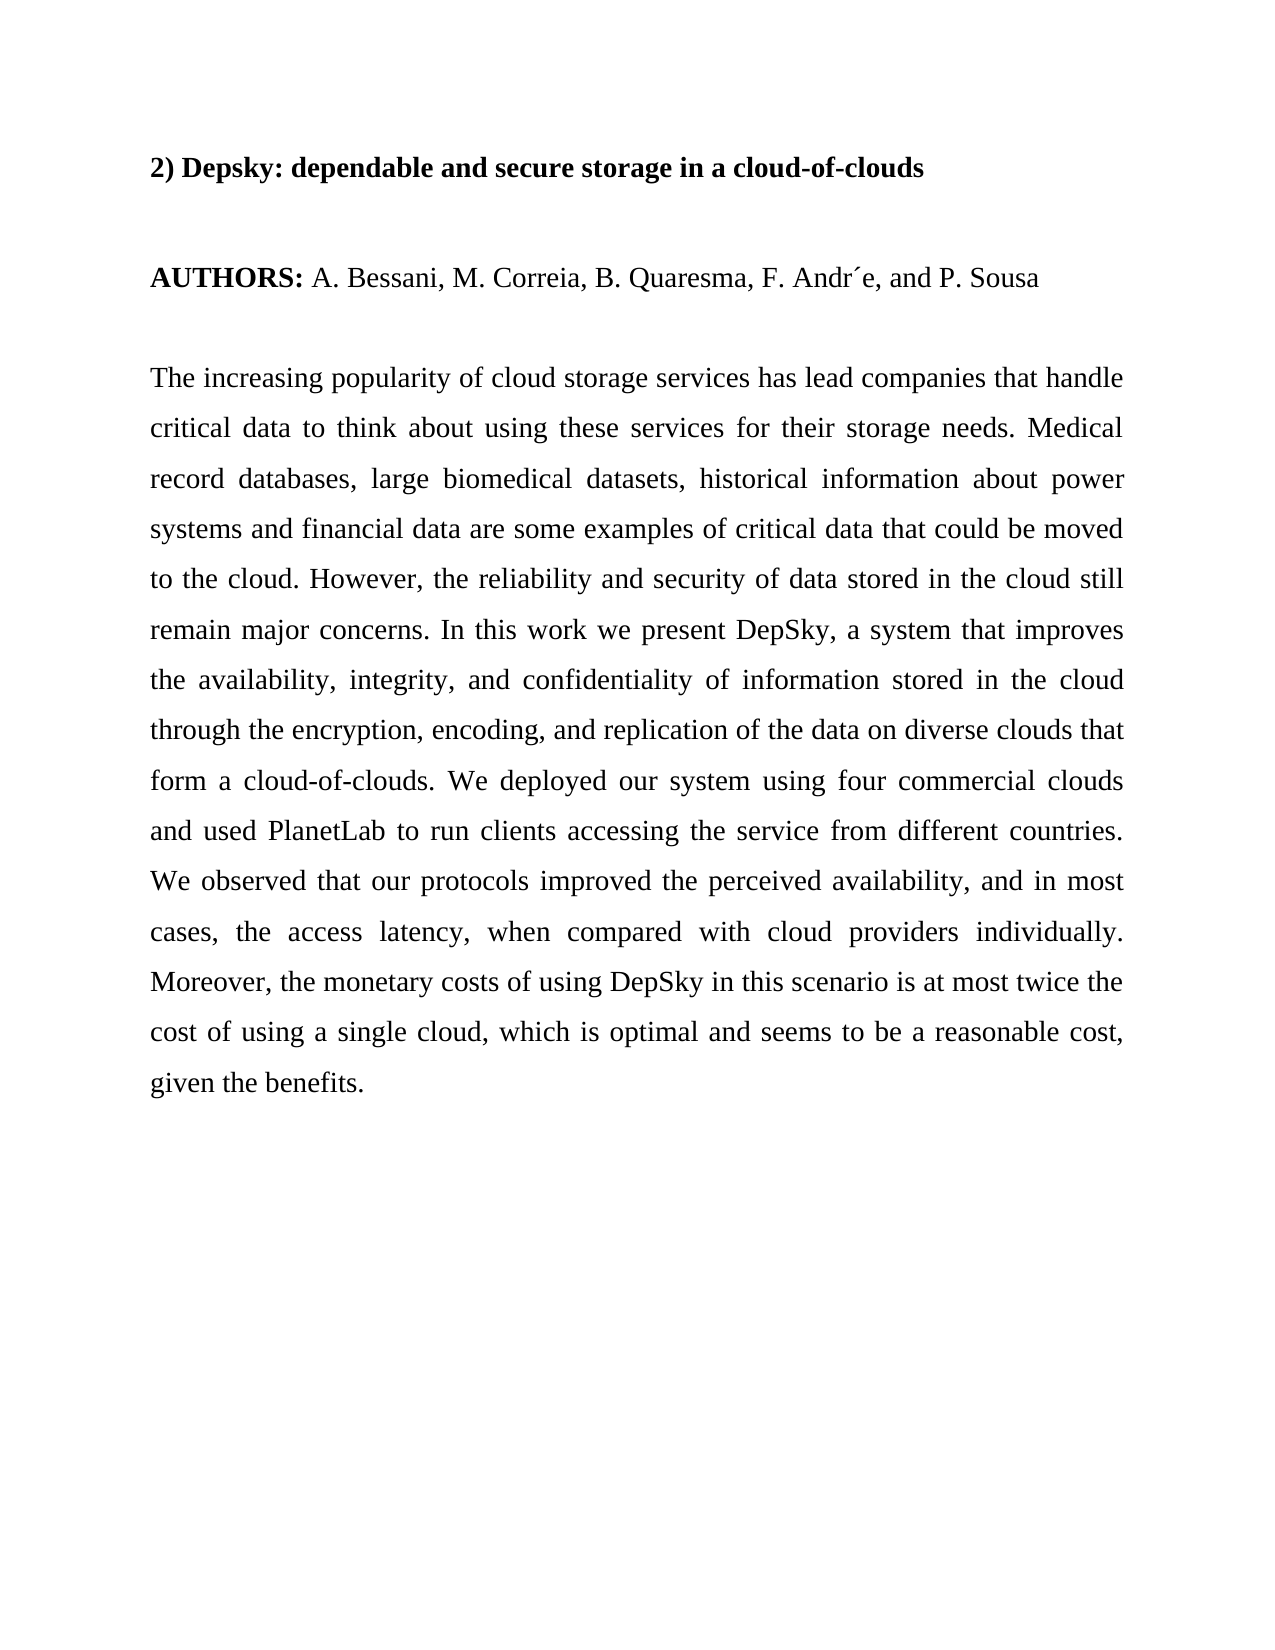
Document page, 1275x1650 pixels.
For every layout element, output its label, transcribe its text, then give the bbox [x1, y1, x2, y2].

text 2) Depsky: dependable and secure storage in a cloud-of-clouds [150, 150, 1125, 183]
text The increasing popularity of cloud storage services has lead companies that handle critical data to think about using these services for their storage needs. Medical record databases, large biomedical datasets, historical information about power systems and financial data are some examples of critical data that could be moved to the cloud. However, the reliability and security of data stored in the cloud still remain major concerns. In this work we present DepSky, a system that improves the availability, integrity, and confidentiality of information stored in the cloud through the encryption, encoding, and replication of the data on diverse clouds that form a cloud-of-clouds. We deployed our system using four commercial clouds and used PlanetLab to run clients accessing the service from different countries. We observed that our protocols improved the perceived availability, and in most cases, the access latency, when compared with cloud providers individually. Moreover, the monetary costs of using DepSky in this scenario is at most twice the cost of using a single cloud, which is optimal and seems to be a reasonable cost, given the benefits. [150, 360, 1125, 1098]
text AUTHORS: A. Bessani, M. Correia, B. Quaresma, F. Andr´e, and P. Sousa [150, 260, 1125, 293]
